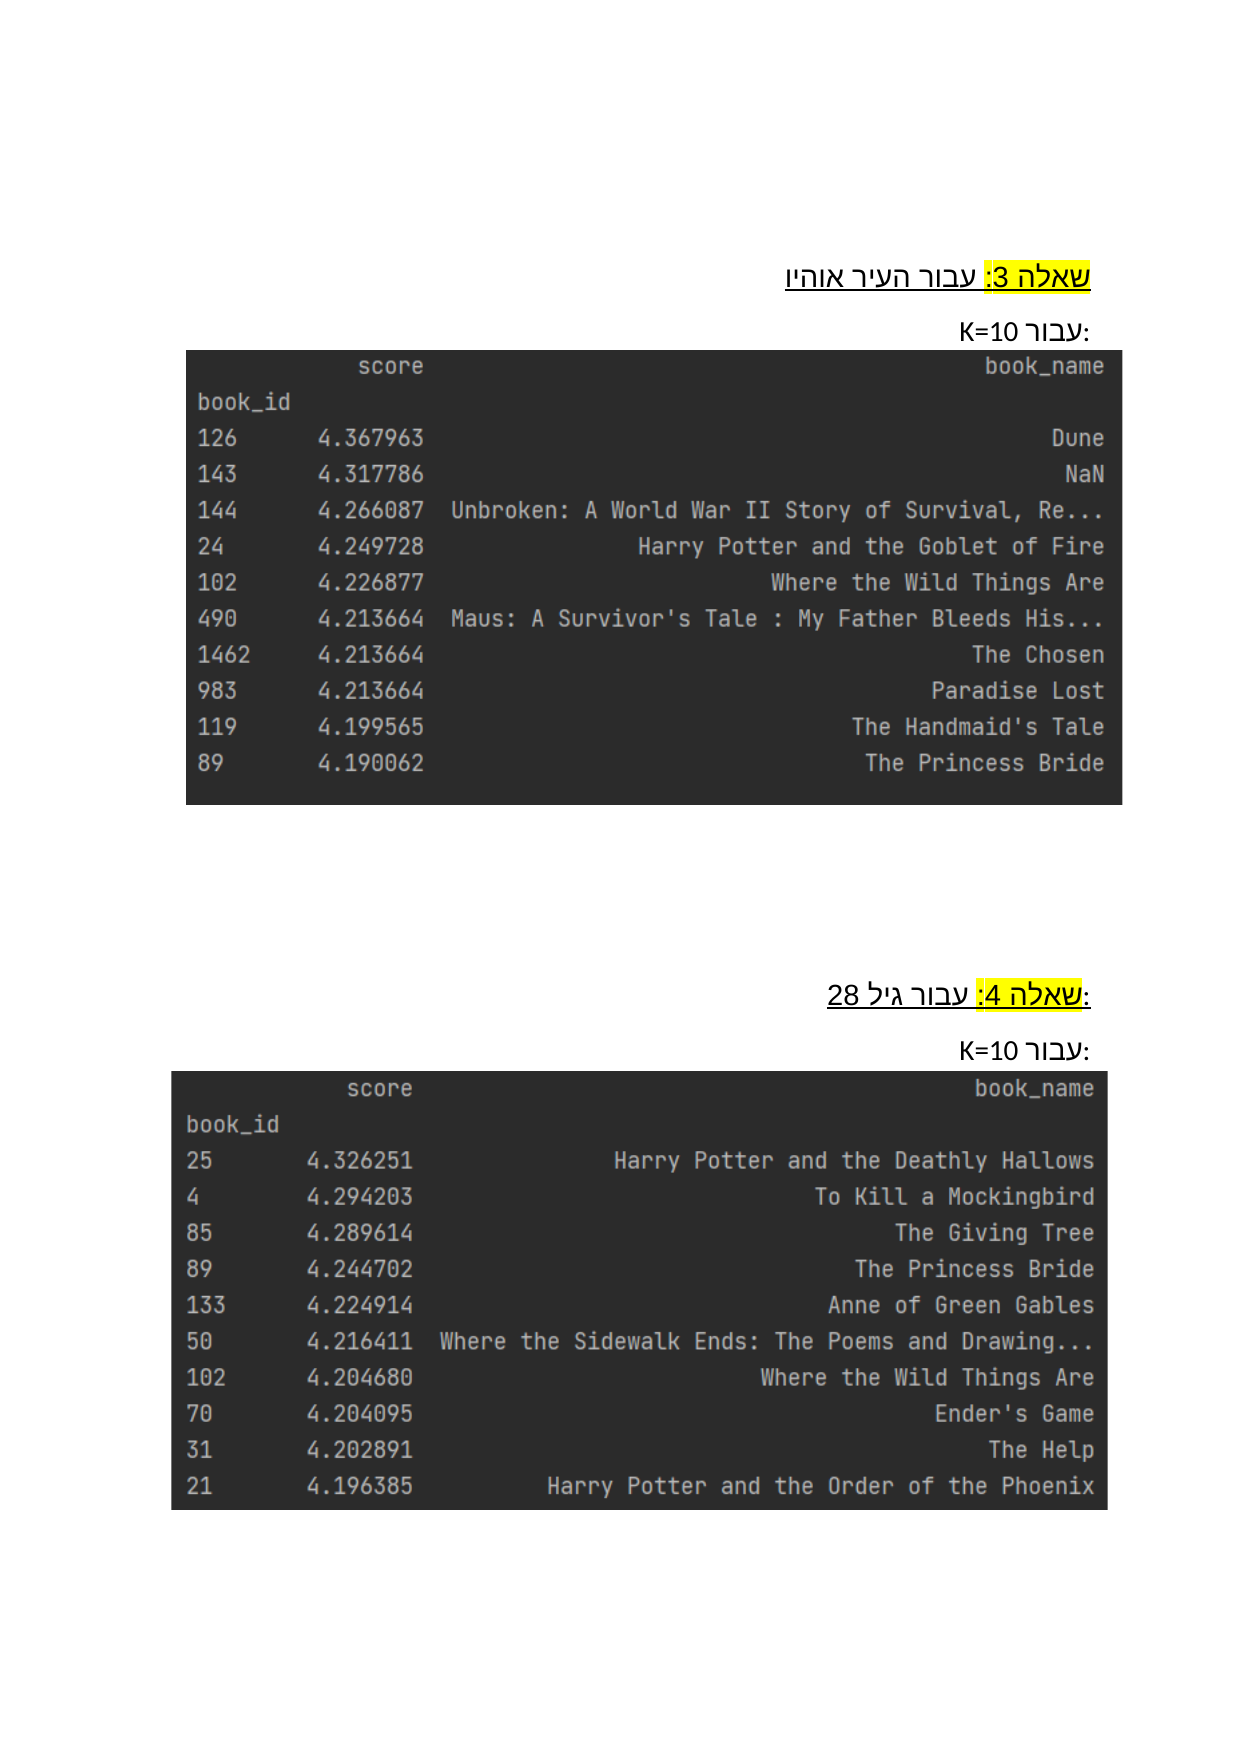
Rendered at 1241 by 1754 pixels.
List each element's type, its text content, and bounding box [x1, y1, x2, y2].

text K=10 עבור: [187, 313, 1090, 349]
text שאלה 3: עבור העיר אוהיו [187, 260, 984, 294]
text K=10 עבור: [187, 1032, 1090, 1068]
text שאלה 4: עבור גיל 28: [187, 977, 1090, 1013]
picture [184, 350, 1122, 803]
picture [170, 1071, 1107, 1509]
